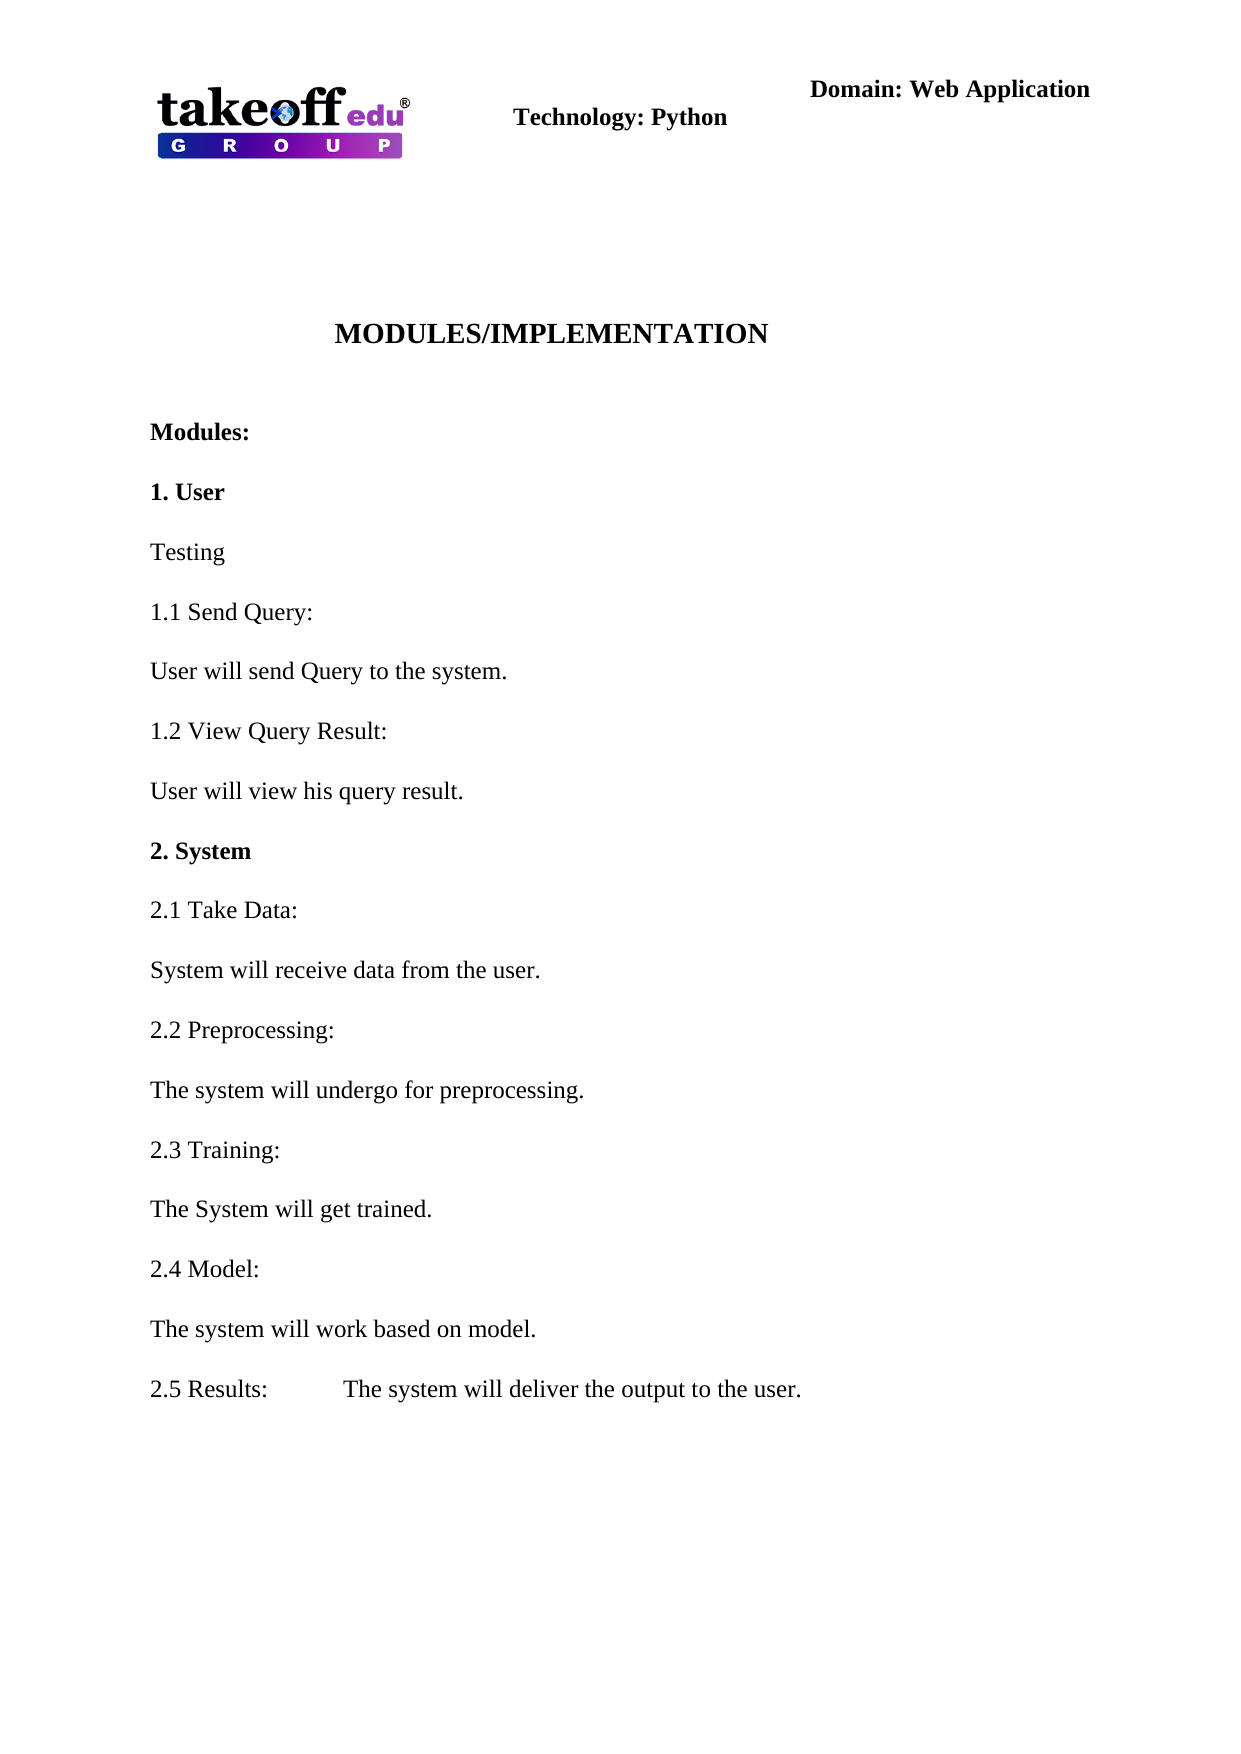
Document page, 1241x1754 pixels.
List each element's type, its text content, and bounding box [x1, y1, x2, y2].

text User will send Query to the system. [150, 656, 1090, 685]
text 2.1 Take Data: [150, 896, 1090, 924]
text 1. User [150, 477, 1090, 506]
text The system will work based on model. [150, 1314, 1090, 1343]
text Modules: [150, 417, 1090, 446]
text User will view his query result. [150, 776, 1090, 805]
text 2.4 Model: [150, 1254, 1090, 1283]
text 2.5 Results: The system will deliver the output to the user. [150, 1374, 1090, 1403]
text System will receive data from the user. [150, 955, 1090, 984]
text 2.2 Preprocessing: [150, 1015, 1090, 1044]
text 1.1 Send Query: [150, 597, 1090, 625]
text 2. System [150, 836, 1090, 864]
text Testing [150, 537, 1090, 566]
text The System will get trained. [150, 1194, 1090, 1223]
text MODULES/IMPLEMENTATION [225, 317, 1090, 350]
picture [154, 82, 413, 169]
text 2.3 Training: [150, 1135, 1090, 1163]
text The system will undergo for preprocessing. [150, 1075, 1090, 1104]
text 1.2 View Query Result: [150, 716, 1090, 745]
